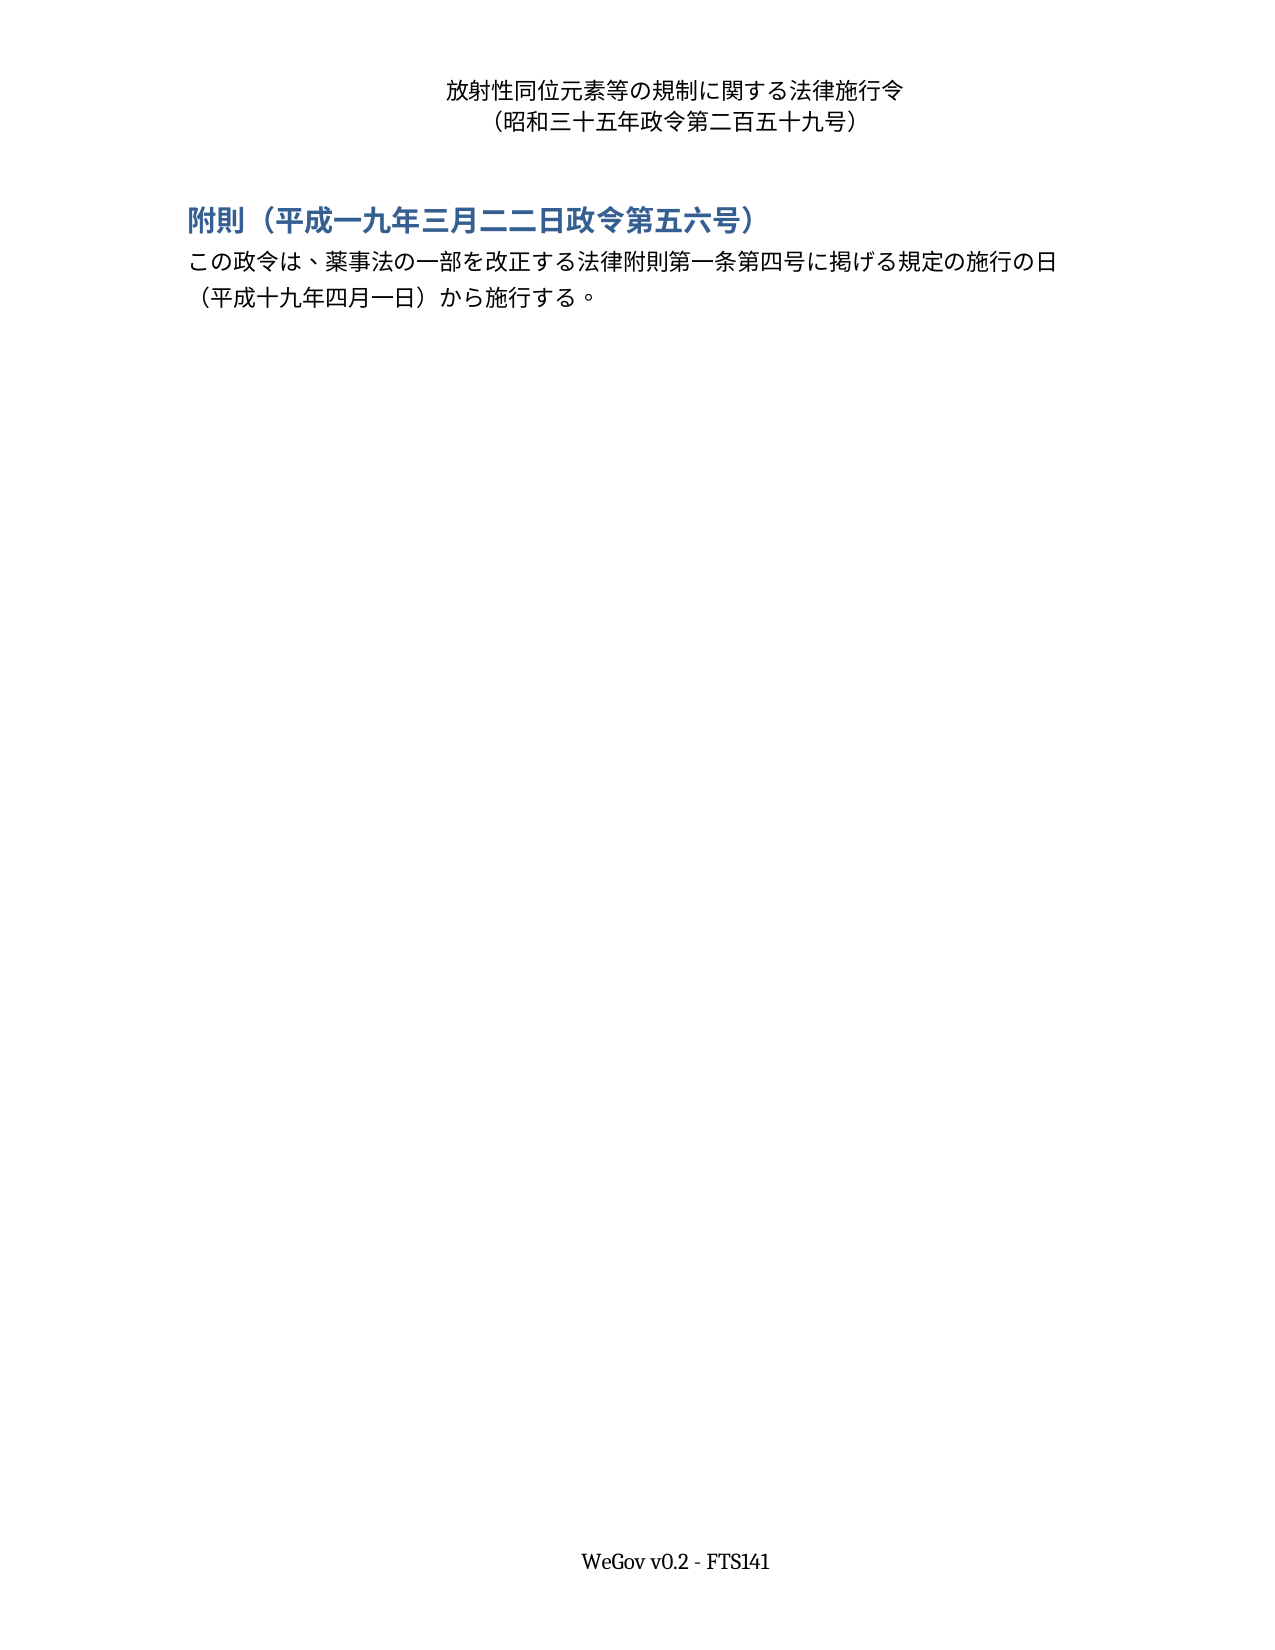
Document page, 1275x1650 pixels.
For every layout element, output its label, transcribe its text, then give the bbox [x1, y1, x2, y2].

text この政令は、薬事法の一部を改正する法律附則第一条第四号に掲げる規定の施行の日（平成十九年四月一日）から施行する。 [187, 246, 1087, 313]
subtitle 附則（平成一九年三月二二日政令第五六号） [187, 200, 1087, 240]
